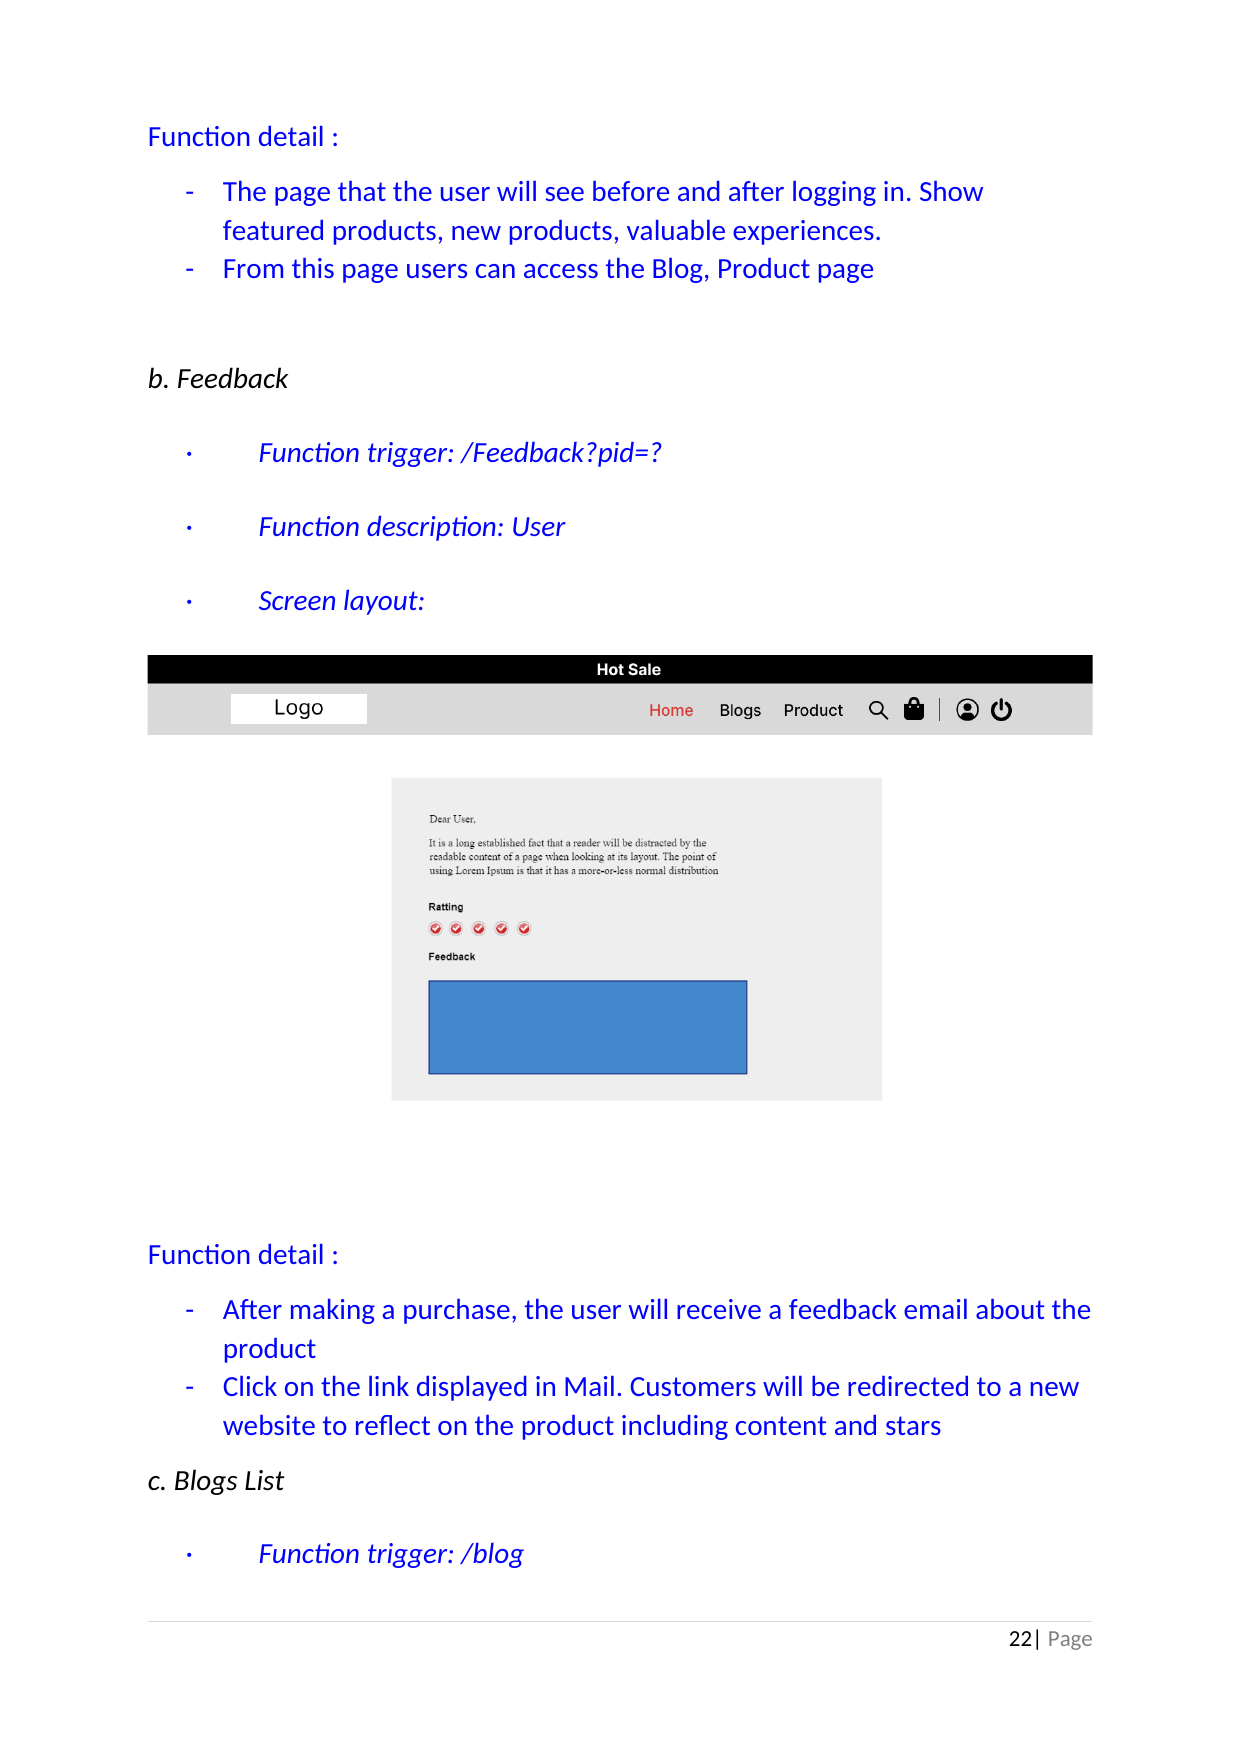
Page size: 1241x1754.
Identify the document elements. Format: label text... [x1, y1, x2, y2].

picture [147, 655, 1093, 1218]
text · Function description: User [185, 508, 1092, 544]
text Function detail : [148, 1236, 1092, 1272]
text · Screen layout: [185, 582, 1092, 617]
text b. Feedback [148, 360, 1092, 396]
text c. Blogs List [148, 1462, 1092, 1497]
list The page that the user will see before and after logging in. Show featured products, new products, valuable experiences. [185, 173, 1092, 247]
text · Function trigger: /blog [185, 1536, 1092, 1571]
list After making a purchase, the user will receive a feedback email about the product [185, 1291, 1092, 1365]
text Function detail : [148, 118, 1092, 154]
list Click on the link displayed in Mail. Customers will be redirected to a new website to reflect on the product including content and stars [185, 1368, 1092, 1442]
list From this page users can access the Blog, Product page [185, 250, 1092, 286]
text · Function trigger: /Feedback?pid=? [185, 434, 1092, 470]
